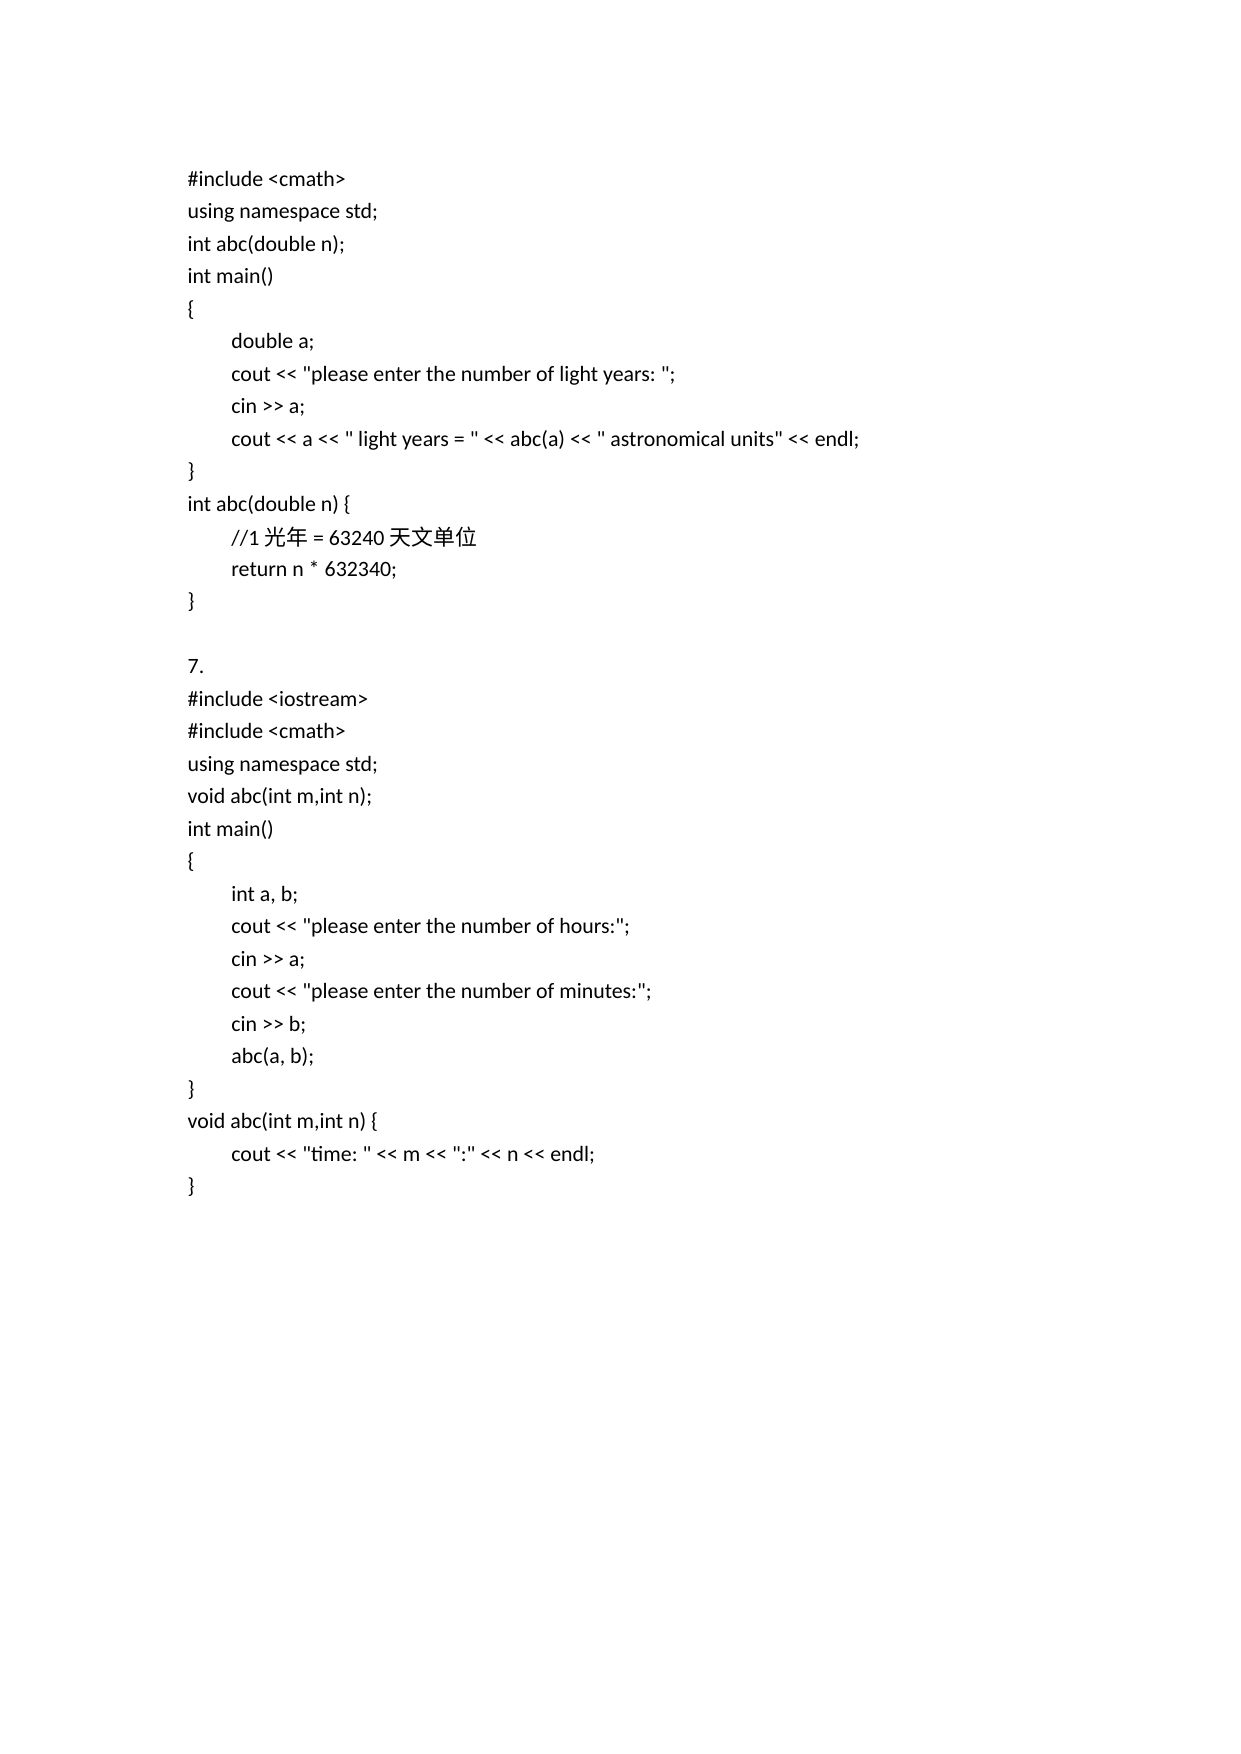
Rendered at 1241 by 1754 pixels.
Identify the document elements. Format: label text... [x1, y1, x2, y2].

text cout << "time: " << m << ":" << n << endl; [187, 1137, 1053, 1169]
text cout << "please enter the number of light years: "; [187, 357, 1053, 389]
text #include <cmath> [187, 714, 1053, 747]
text { [187, 292, 1053, 324]
text } [187, 454, 1053, 487]
text 7. [187, 649, 1053, 682]
text void abc(int m,int n); [187, 779, 1053, 812]
text cin >> b; [187, 1007, 1053, 1039]
text void abc(int m,int n) { [187, 1104, 1053, 1137]
text int abc(double n); [187, 227, 1053, 259]
text cout << "please enter the number of hours:"; [187, 909, 1053, 942]
text //1 光年 = 63240 天文单位 [187, 519, 1053, 552]
text double a; [187, 324, 1053, 357]
text #include <cmath> [187, 162, 1053, 194]
text abc(a, b); [187, 1039, 1053, 1072]
text int main() [187, 812, 1053, 844]
text cin >> a; [187, 942, 1053, 974]
text int a, b; [187, 877, 1053, 909]
text } [187, 1072, 1053, 1104]
text cin >> a; [187, 389, 1053, 422]
text int abc(double n) { [187, 487, 1053, 519]
text return n * 632340; [187, 552, 1053, 584]
text } [187, 584, 1053, 617]
text using namespace std; [187, 194, 1053, 227]
text cout << "please enter the number of minutes:"; [187, 974, 1053, 1007]
text int main() [187, 259, 1053, 292]
text { [187, 844, 1053, 877]
text } [187, 1169, 1053, 1202]
text #include <iostream> [187, 682, 1053, 714]
text cout << a << " light years = " << abc(a) << " astronomical units" << endl; [187, 422, 1053, 454]
text using namespace std; [187, 747, 1053, 779]
